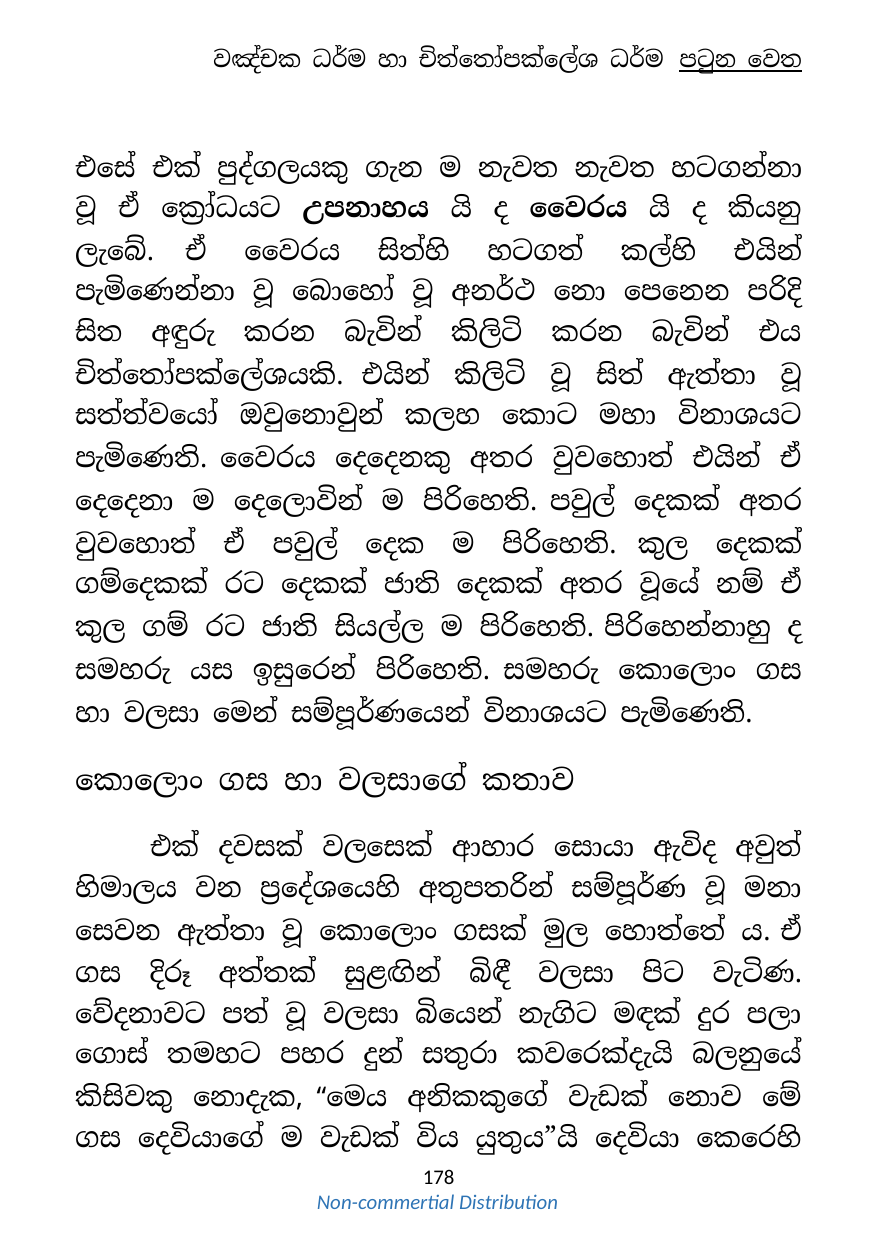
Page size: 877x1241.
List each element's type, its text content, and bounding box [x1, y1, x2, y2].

subtitle කොලොං ගස හා වලසාගේ කතාව [75, 761, 802, 799]
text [75, 829, 802, 1155]
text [75, 150, 802, 730]
